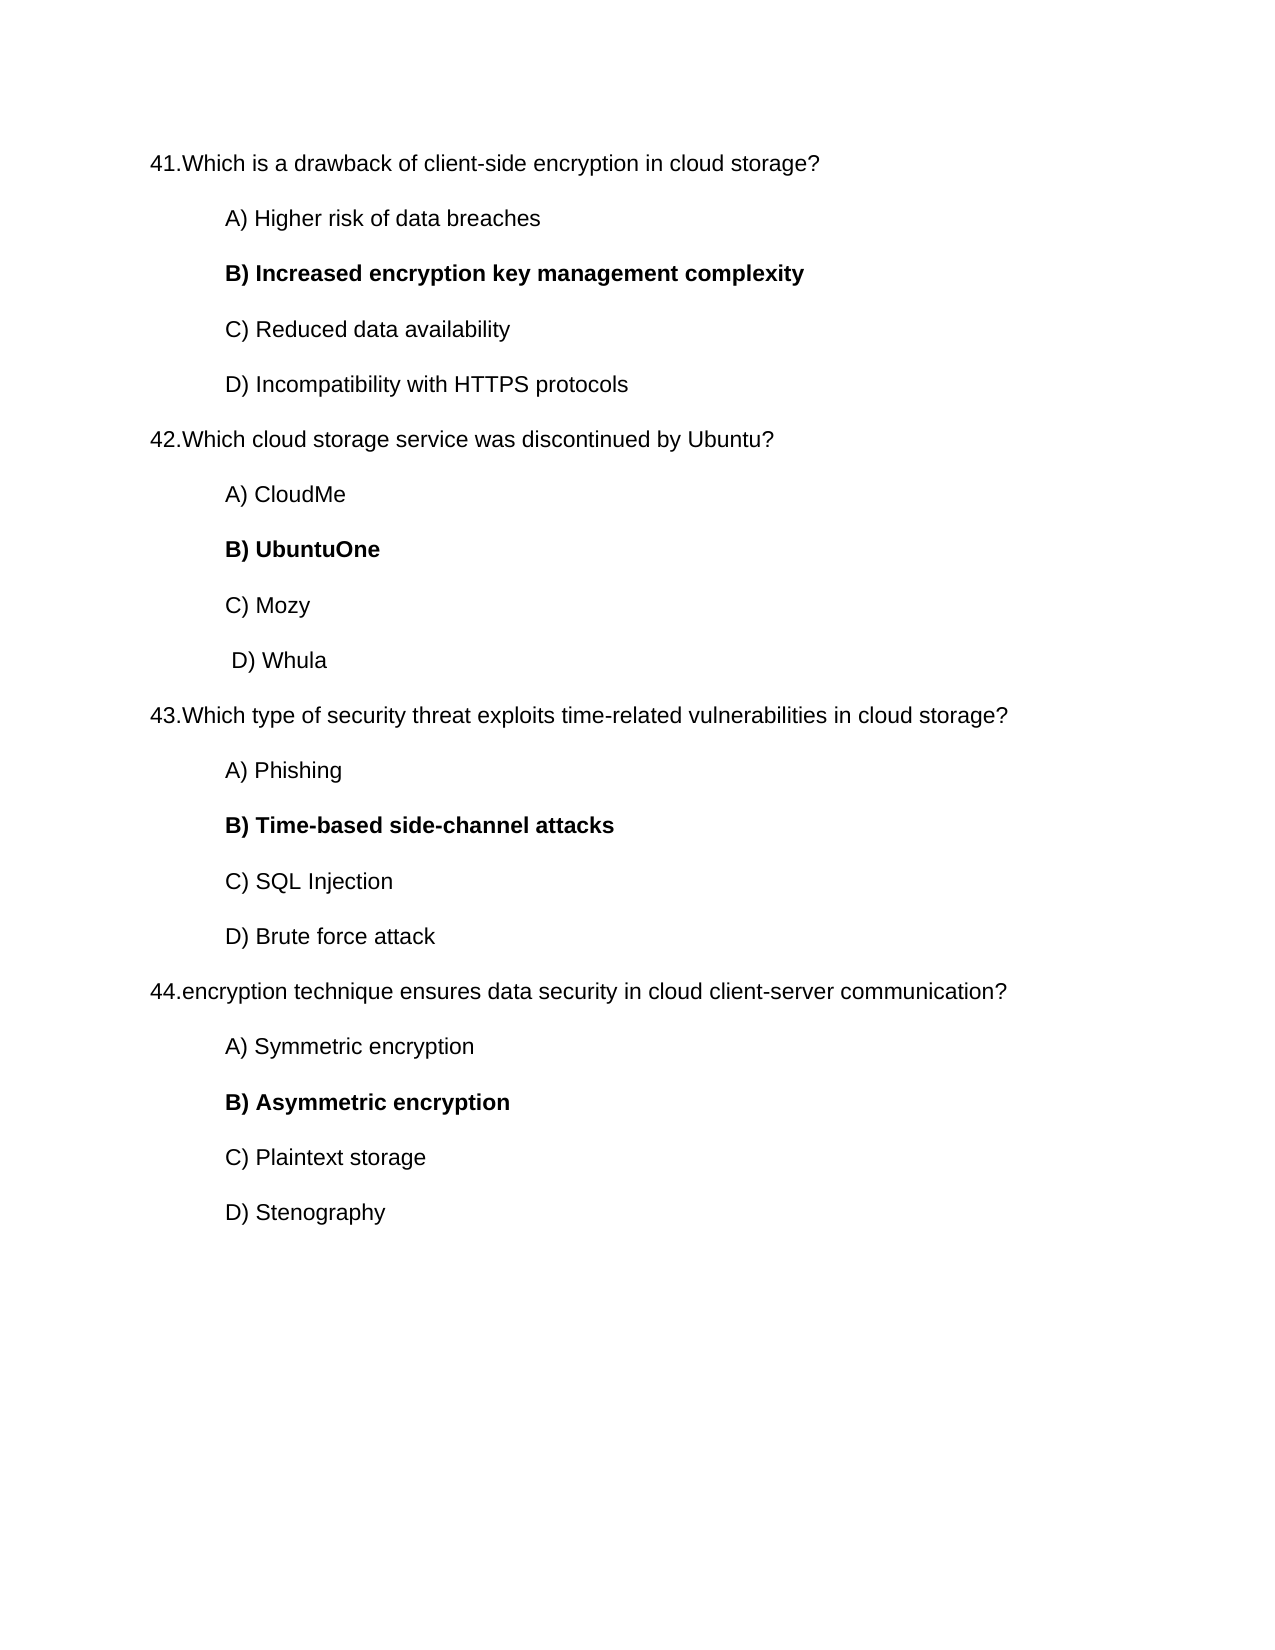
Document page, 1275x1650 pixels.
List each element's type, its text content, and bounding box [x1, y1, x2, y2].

text 42.Which cloud storage service was discontinued by Ubuntu? [150, 426, 1125, 452]
text C) SQL Injection [225, 868, 1125, 894]
text A) CloudMe [225, 481, 1125, 508]
text D) Incompatibility with HTTPS protocols [225, 371, 1125, 397]
text 44.encryption technique ensures data security in cloud client-server communication? [150, 978, 1125, 1004]
text D) Whula [225, 647, 1125, 673]
text C) Plaintext storage [225, 1144, 1125, 1170]
text A) Phishing [225, 757, 1125, 784]
text 41.Which is a drawback of client-side encryption in cloud storage? [150, 150, 1125, 176]
text 43.Which type of security threat exploits time-related vulnerabilities in cloud storage? [150, 702, 1125, 728]
text C) Mozy [225, 592, 1125, 618]
text A) Symmetric encryption [225, 1033, 1125, 1060]
text B) Time-based side-channel attacks [225, 812, 1125, 839]
text B) Asymmetric encryption [225, 1088, 1125, 1115]
text B) UbuntuOne [225, 536, 1125, 563]
text D) Brute force attack [225, 923, 1125, 949]
text D) Stenography [225, 1199, 1125, 1225]
text C) Reduced data availability [225, 316, 1125, 342]
text A) Higher risk of data breaches [225, 205, 1125, 232]
text B) Increased encryption key management complexity [225, 260, 1125, 287]
